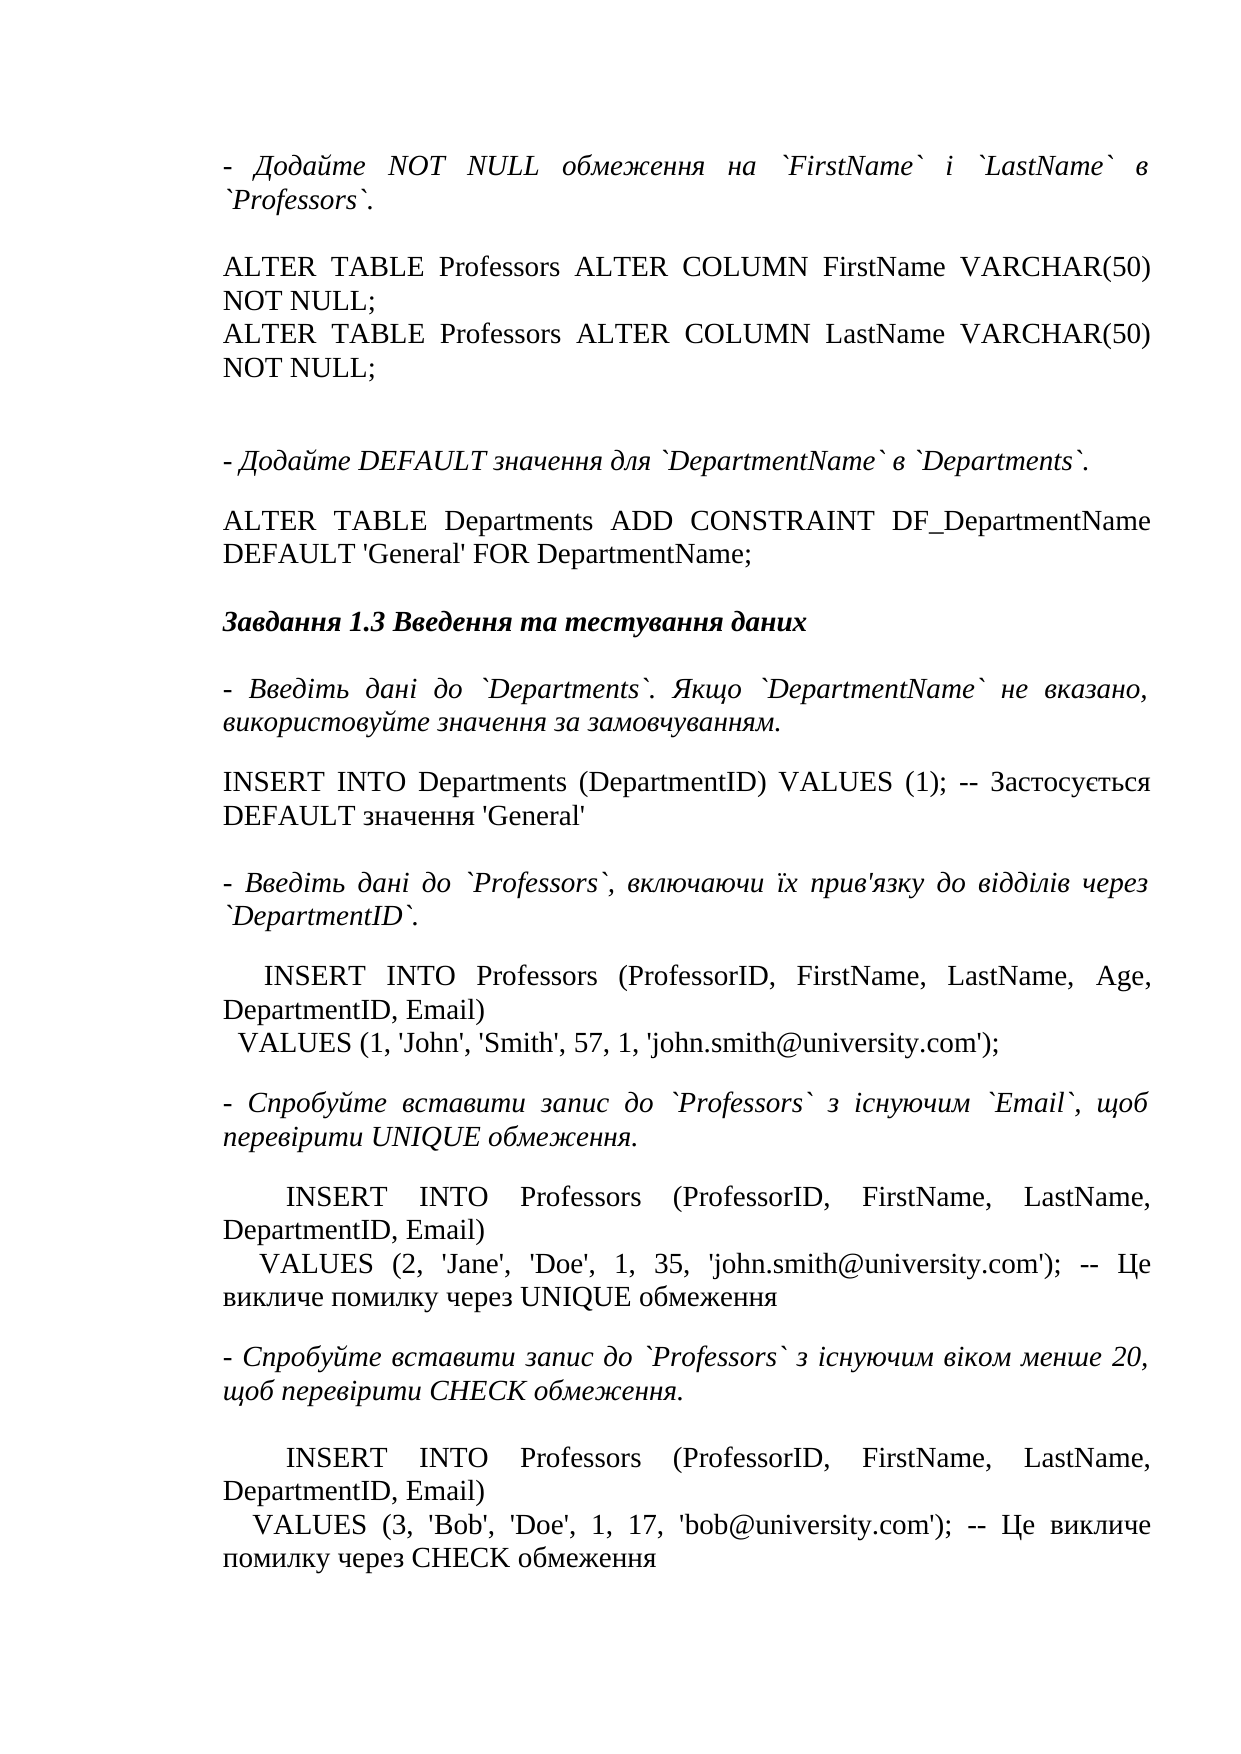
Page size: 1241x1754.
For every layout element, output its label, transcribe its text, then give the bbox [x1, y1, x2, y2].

list - Спробуйте вставити запис до `Professors` з існуючим віком менше 20, щоб перевірити CHECK обмеження. [223, 1339, 1152, 1406]
list VALUES (2, 'Jane', 'Doe', 1, 35, 'john.smith@university.com'); -- Це викличе помилку через UNIQUE обмеження [223, 1246, 1152, 1313]
list INSERT INTO Departments (DepartmentID) VALUES (1); -- Застосується DEFAULT значення 'General' [223, 764, 1152, 831]
list - Спробуйте вставити запис до `Professors` з існуючим `Email`, щоб перевірити UNIQUE обмеження. [223, 1085, 1152, 1152]
list INSERT INTO Professors (ProfessorID, FirstName, LastName, DepartmentID, Email) [223, 1179, 1152, 1246]
list VALUES (3, 'Bob', 'Doe', 1, 17, 'bob@university.com'); -- Це викличе помилку через CHECK обмеження [223, 1507, 1152, 1574]
list - Додайте NOT NULL обмеження на `FirstName` і `LastName` в `Professors`. [223, 148, 1152, 216]
list ALTER TABLE Professors ALTER COLUMN FirstName VARCHAR(50) NOT NULL; [223, 249, 1152, 316]
list INSERT INTO Professors (ProfessorID, FirstName, LastName, DepartmentID, Email) [223, 1440, 1152, 1507]
list ALTER TABLE Professors ALTER COLUMN LastName VARCHAR(50) NOT NULL; [223, 316, 1152, 383]
list VALUES (1, 'John', 'Smith', 57, 1, 'john.smith@university.com'); [223, 1025, 1152, 1059]
list ALTER TABLE Departments ADD CONSTRAINT DF_DepartmentName DEFAULT 'General' FOR DepartmentName; [223, 503, 1152, 570]
list - Додайте DEFAULT значення для `DepartmentName` в `Departments`. [223, 443, 1152, 477]
list Завдання 1.3 Введення та тестування даних [223, 604, 1152, 637]
list - Введіть дані до `Departments`. Якщо `DepartmentName` не вказано, використовуйте значення за замовчуванням. [223, 671, 1152, 738]
list INSERT INTO Professors (ProfessorID, FirstName, LastName, Age, DepartmentID, Email) [223, 958, 1152, 1025]
list - Введіть дані до `Professors`, включаючи їх прив'язку до відділів через `DepartmentID`. [223, 865, 1152, 932]
